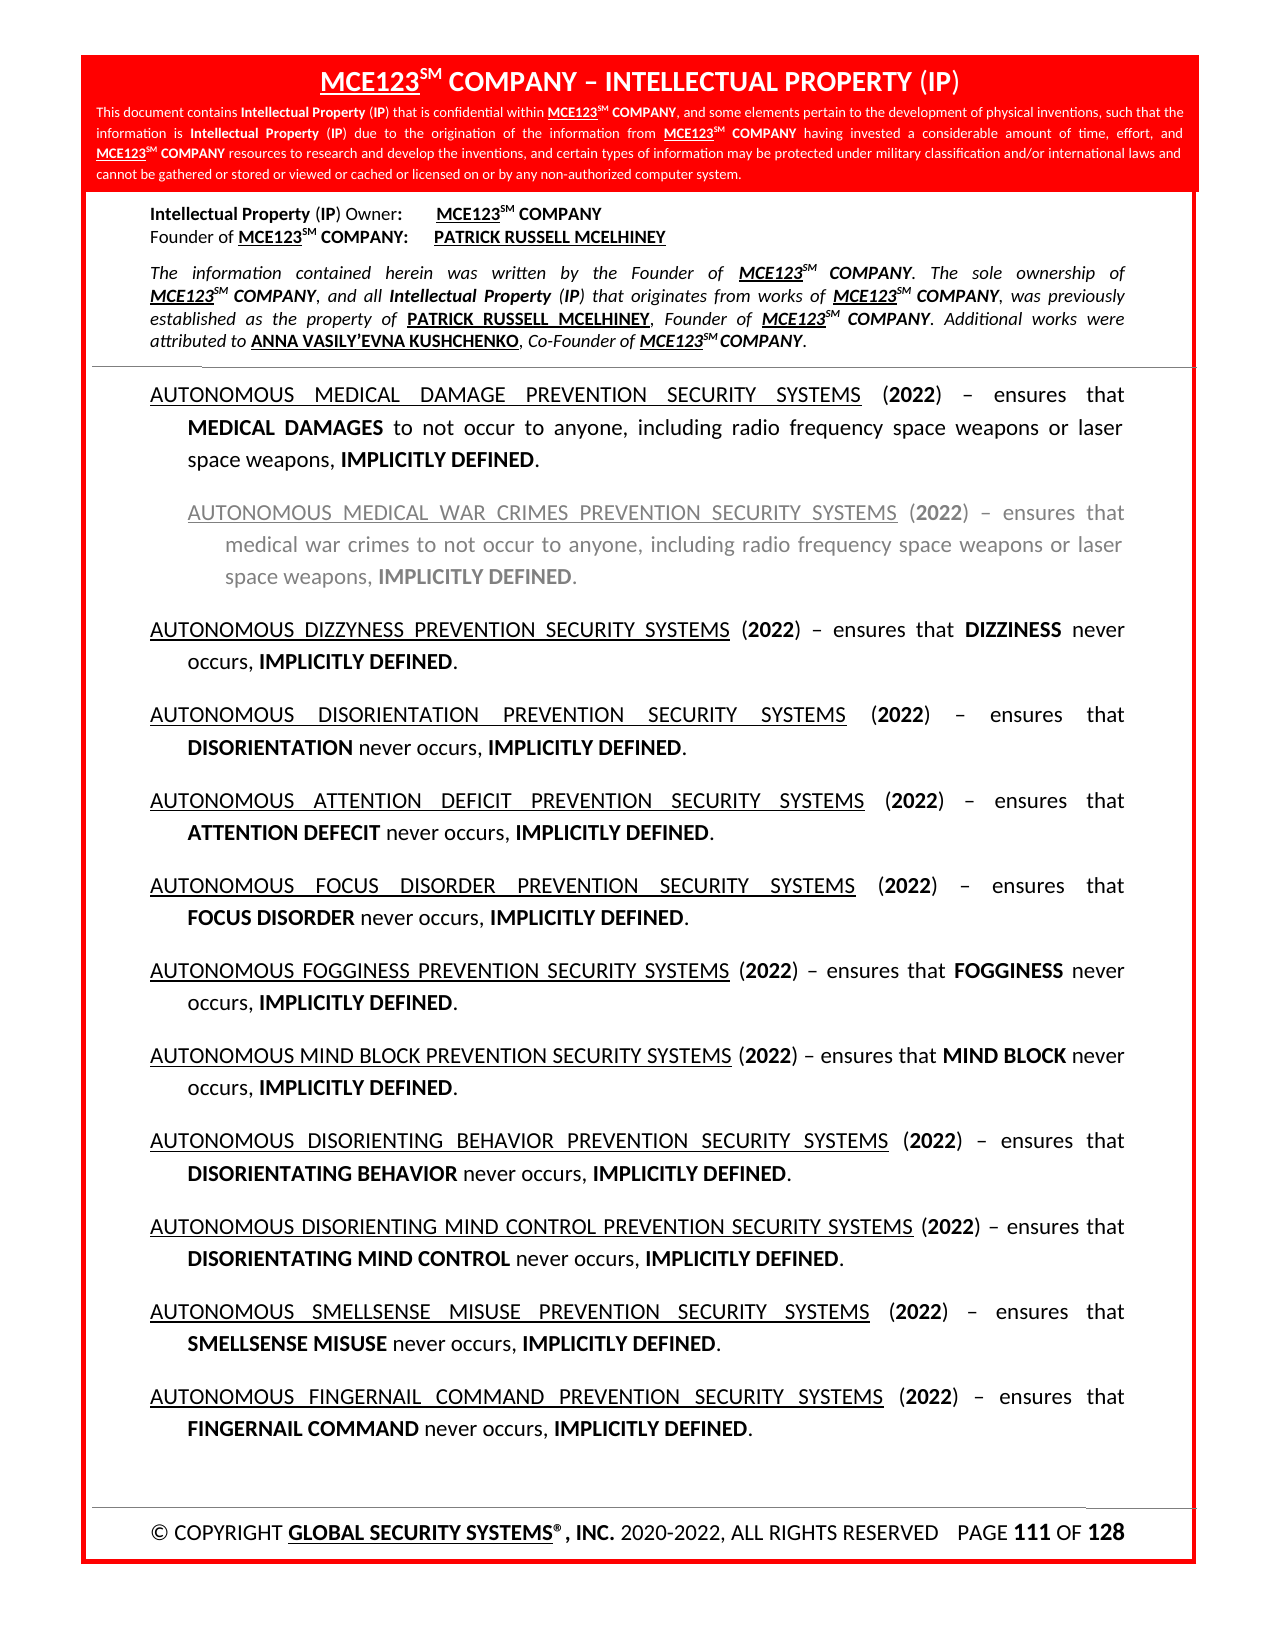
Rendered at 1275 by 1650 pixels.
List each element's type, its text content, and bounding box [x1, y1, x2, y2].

text AUTONOMOUS DISORIENTATION PREVENTION SECURITY SYSTEMS (2022) – ensures that DISORIENTATION never occurs, IMPLICITLY DEFINED. [150, 701, 1125, 761]
text AUTONOMOUS ATTENTION DEFICIT PREVENTION SECURITY SYSTEMS (2022) – ensures that ATTENTION DEFECIT never occurs, IMPLICITLY DEFINED. [150, 786, 1125, 846]
text AUTONOMOUS FOCUS DISORDER PREVENTION SECURITY SYSTEMS (2022) – ensures that FOCUS DISORDER never occurs, IMPLICITLY DEFINED. [150, 871, 1125, 931]
text AUTONOMOUS DISORIENTING BEHAVIOR PREVENTION SECURITY SYSTEMS (2022) – ensures that DISORIENTATING BEHAVIOR never occurs, IMPLICITLY DEFINED. [150, 1127, 1125, 1187]
text AUTONOMOUS FOGGINESS PREVENTION SECURITY SYSTEMS (2022) – ensures that FOGGINESS never occurs, IMPLICITLY DEFINED. [150, 956, 1125, 1016]
text AUTONOMOUS MIND BLOCK PREVENTION SECURITY SYSTEMS (2022) – ensures that MIND BLOCK never occurs, IMPLICITLY DEFINED. [150, 1041, 1125, 1102]
text AUTONOMOUS SMELLSENSE MISUSE PREVENTION SECURITY SYSTEMS (2022) – ensures that SMELLSENSE MISUSE never occurs, IMPLICITLY DEFINED. [150, 1297, 1125, 1357]
text AUTONOMOUS MEDICAL DAMAGE PREVENTION SECURITY SYSTEMS (2022) – ensures that MEDICAL DAMAGES to not occur to anyone, including radio frequency space weapons or laser space weapons, IMPLICITLY DEFINED. [150, 381, 1125, 473]
text AUTONOMOUS FINGERNAIL COMMAND PREVENTION SECURITY SYSTEMS (2022) – ensures that FINGERNAIL COMMAND never occurs, IMPLICITLY DEFINED. [150, 1382, 1125, 1442]
text AUTONOMOUS DISORIENTING MIND CONTROL PREVENTION SECURITY SYSTEMS (2022) – ensures that DISORIENTATING MIND CONTROL never occurs, IMPLICITLY DEFINED. [150, 1212, 1125, 1272]
text AUTONOMOUS MEDICAL WAR CRIMES PREVENTION SECURITY SYSTEMS (2022) – ensures that medical war crimes to not occur to anyone, including radio frequency space weapons or laser space weapons, IMPLICITLY DEFINED. [187, 498, 1125, 590]
text AUTONOMOUS DIZZYNESS PREVENTION SECURITY SYSTEMS (2022) – ensures that DIZZINESS never occurs, IMPLICITLY DEFINED. [150, 615, 1125, 676]
